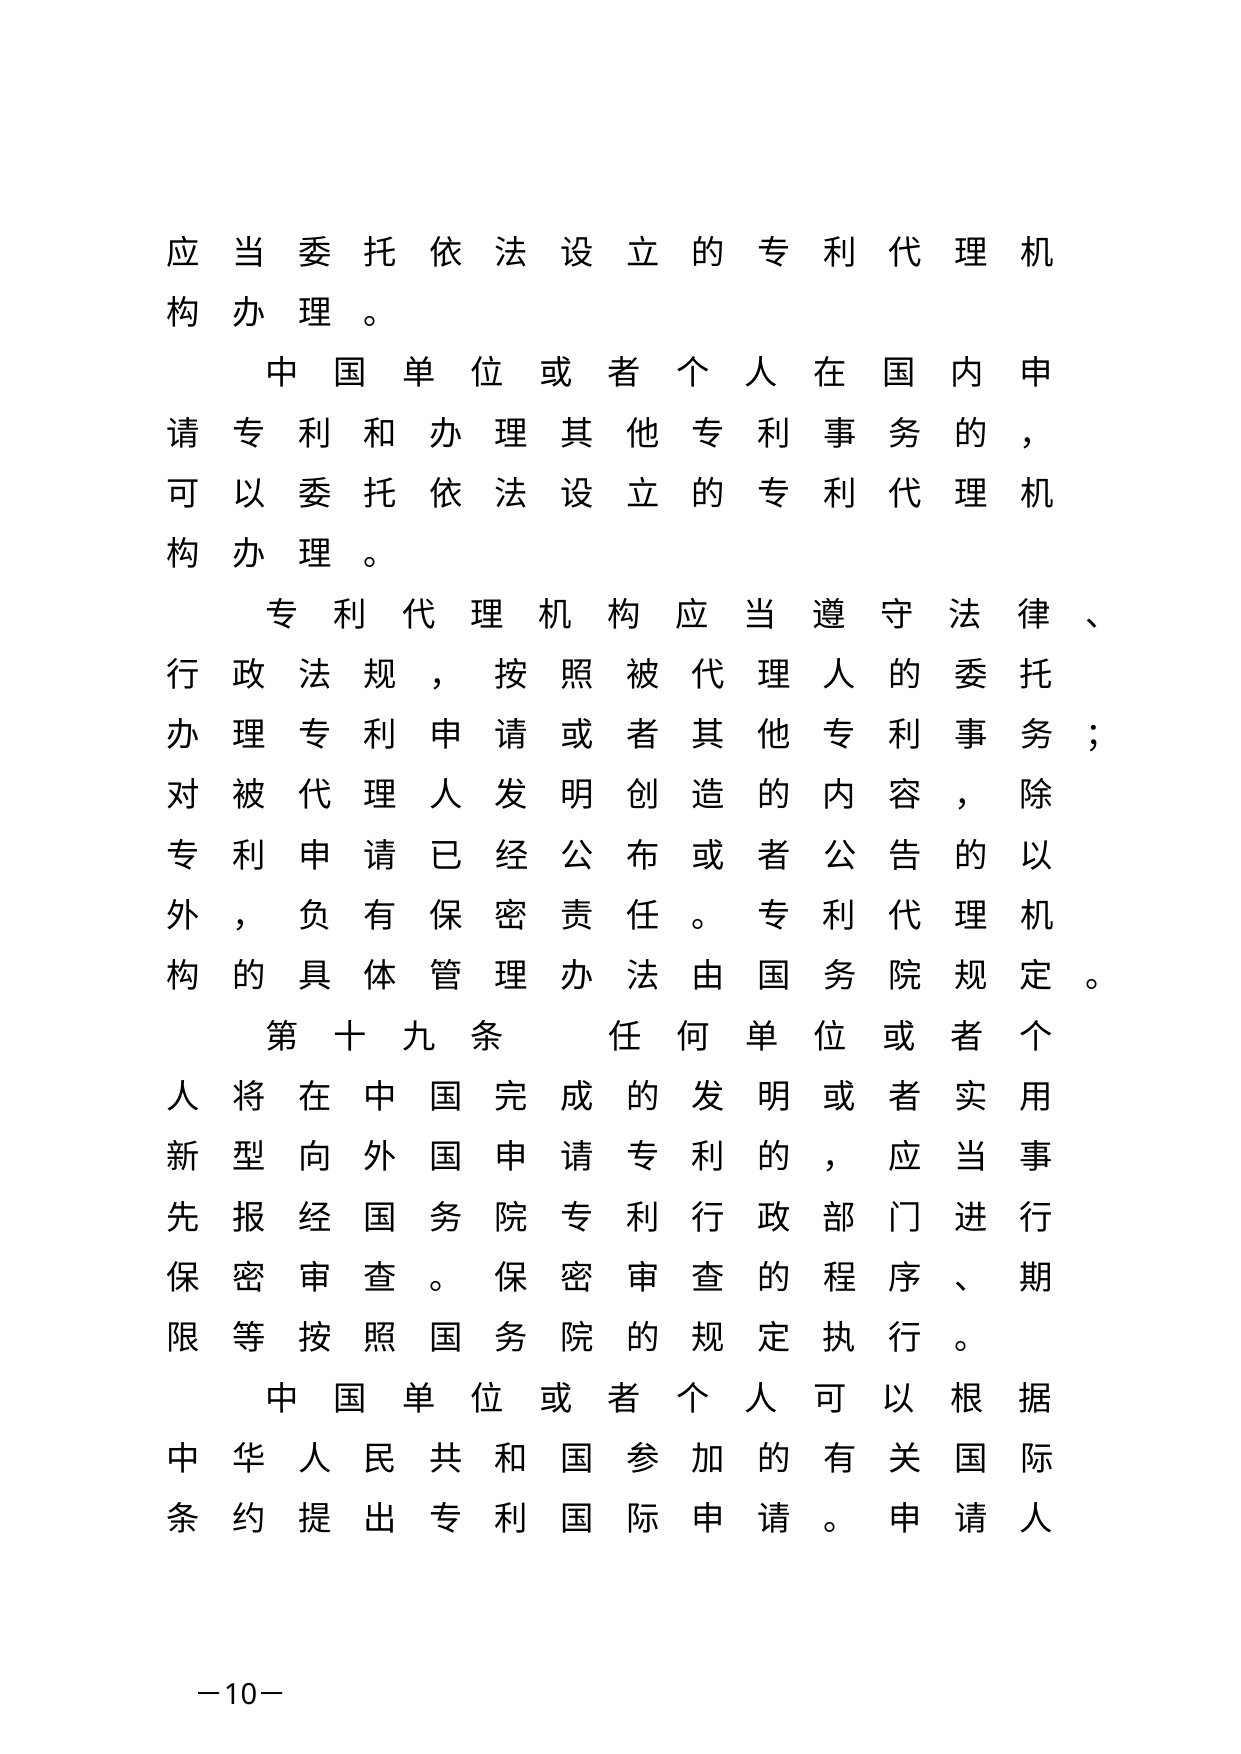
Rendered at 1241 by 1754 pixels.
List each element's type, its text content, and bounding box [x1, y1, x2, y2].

text 中国单位或者个人在国内申请专利和办理其他专利事务的，可以委托依法设立的专利代理机构办理。 [167, 340, 1085, 581]
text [167, 1365, 1085, 1546]
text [167, 219, 1085, 340]
text 专利代理机构应当遵守法律、行政法规，按照被代理人的委托办理专利申请或者其他专利事务；对被代理人发明创造的内容，除专利申请已经公布或者公告的以外，负有保密责任。专利代理机构的具体管理办法由国务院规定。 [167, 581, 1085, 1003]
text 第十九条 任何单位或者个人将在中国完成的发明或者实用新型向外国申请专利的，应当事先报经国务院专利行政部门进行保密审查。保密审查的程序、期限等按照国务院的规定执行。 [167, 1003, 1085, 1365]
